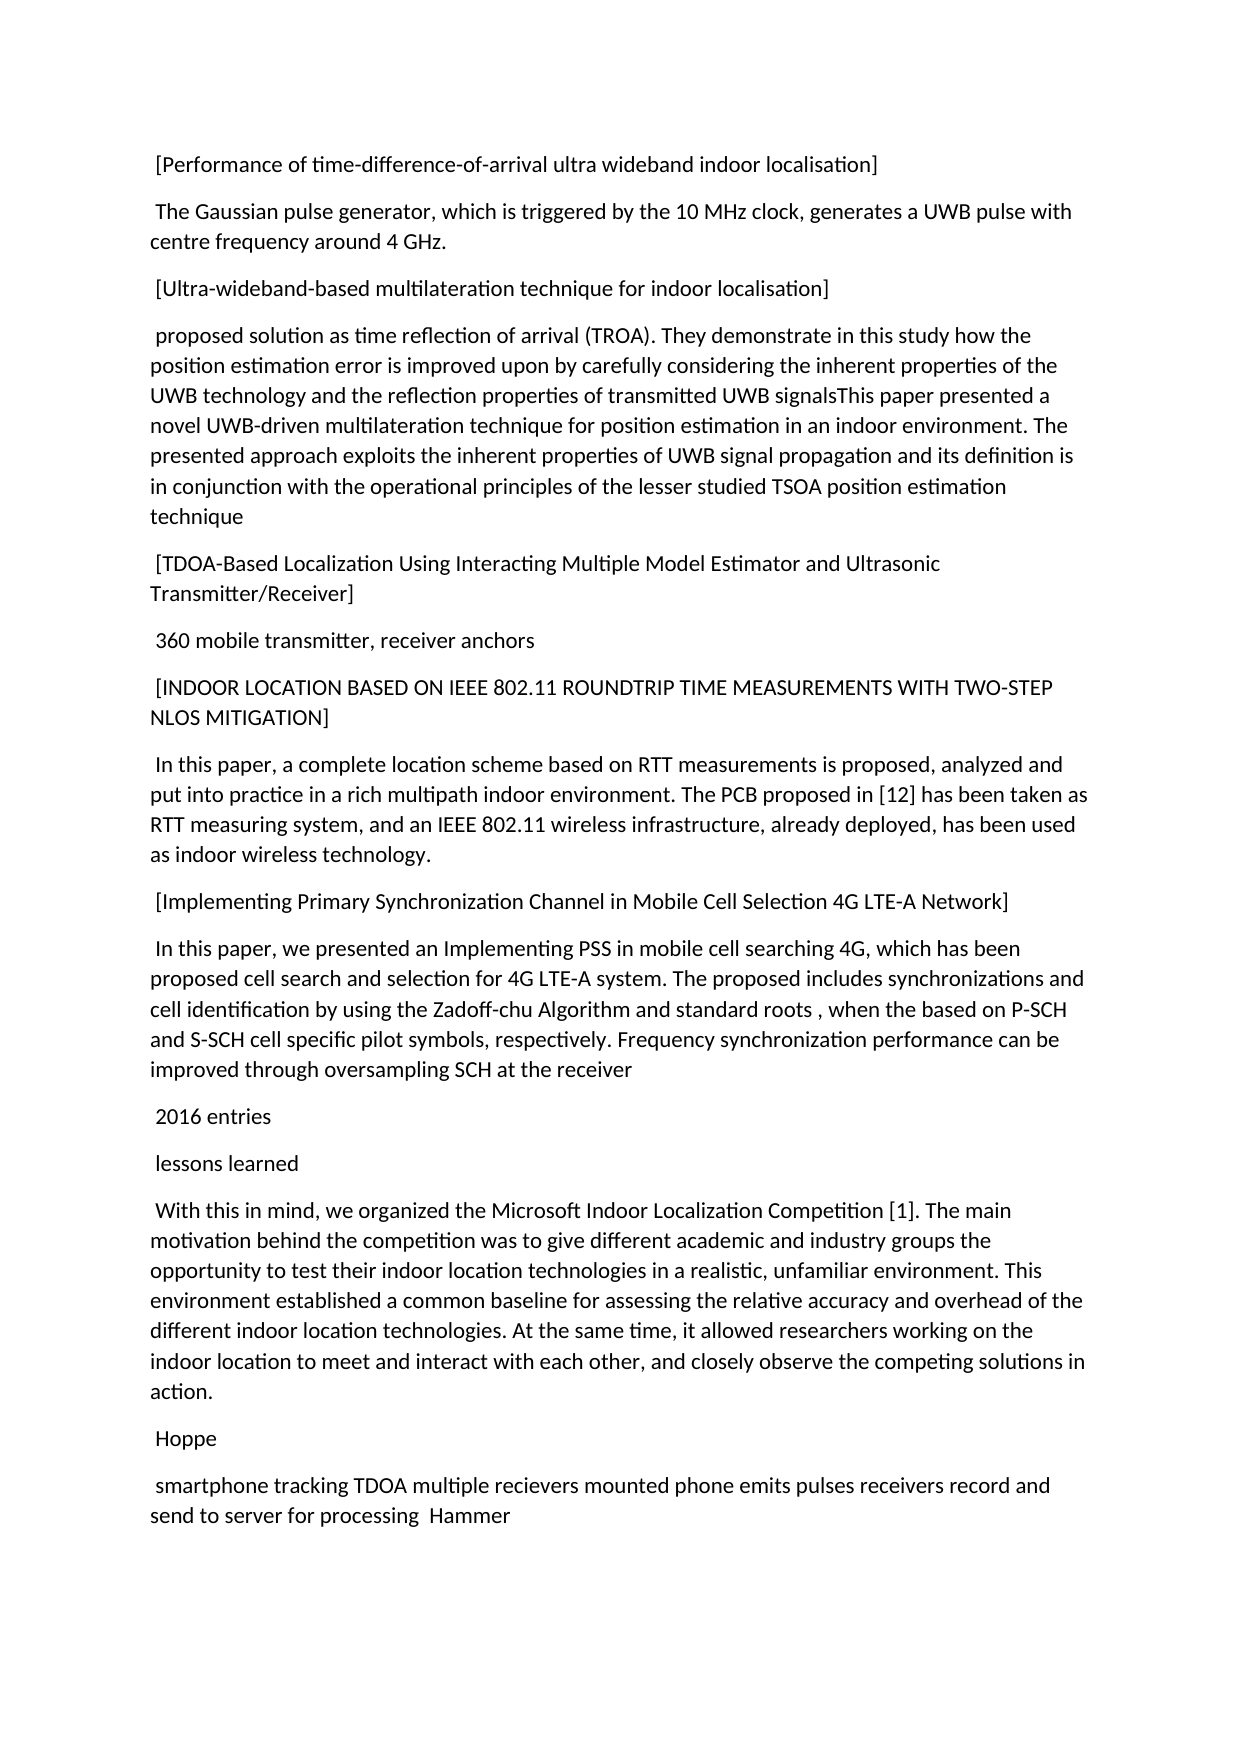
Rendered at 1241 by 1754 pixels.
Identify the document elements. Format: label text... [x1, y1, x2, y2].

text smartphone tracking TDOA multiple recievers mounted phone emits pulses receivers record and send to server for processing Hammer [150, 1471, 1090, 1529]
text [Ultra-wideband-based multilateration technique for indoor localisation] [150, 274, 1090, 302]
text With this in mind, we organized the Microsoft Indoor Localization Competition [1]. The main motivation behind the competition was to give different academic and industry groups the opportunity to test their indoor location technologies in a realistic, unfamiliar environment. This environment established a common baseline for assessing the relative accuracy and overhead of the different indoor location technologies. At the same time, it allowed researchers working on the indoor location to meet and interact with each other, and closely observe the competing solutions in action. [150, 1196, 1090, 1405]
text lessons learned [150, 1149, 1090, 1177]
text In this paper, we presented an Implementing PSS in mobile cell searching 4G, which has been proposed cell search and selection for 4G LTE-A system. The proposed includes synchronizations and cell identification by using the Zadoff-chu Algorithm and standard roots , when the based on P-SCH and S-SCH cell specific pilot symbols, respectively. Frequency synchronization performance can be improved through oversampling SCH at the receiver [150, 934, 1090, 1083]
text [TDOA-Based Localization Using Interacting Multiple Model Estimator and Ultrasonic Transmitter/Receiver] [150, 549, 1090, 607]
text In this paper, a complete location scheme based on RTT measurements is proposed, analyzed and put into practice in a rich multipath indoor environment. The PCB proposed in [12] has been taken as RTT measuring system, and an IEEE 802.11 wireless infrastructure, already deployed, has been used as indoor wireless technology. [150, 750, 1090, 869]
text [INDOOR LOCATION BASED ON IEEE 802.11 ROUNDTRIP TIME MEASUREMENTS WITH TWO-STEP NLOS MITIGATION] [150, 673, 1090, 731]
text proposed solution as time reflection of arrival (TROA). They demonstrate in this study how the position estimation error is improved upon by carefully considering the inherent properties of the UWB technology and the reflection properties of transmitted UWB signalsThis paper presented a novel UWB-driven multilateration technique for position estimation in an indoor environment. The presented approach exploits the inherent properties of UWB signal propagation and its definition is in conjunction with the operational principles of the lesser studied TSOA position estimation technique [150, 321, 1090, 530]
text 360 mobile transmitter, receiver anchors [150, 626, 1090, 654]
text [Implementing Primary Synchronization Channel in Mobile Cell Selection 4G LTE-A Network] [150, 887, 1090, 916]
text Hoppe [150, 1424, 1090, 1452]
text The Gaussian pulse generator, which is triggered by the 10 MHz clock, generates a UWB pulse with centre frequency around 4 GHz. [150, 197, 1090, 255]
text [Performance of time-difference-of-arrival ultra wideband indoor localisation] [150, 150, 1090, 178]
text 2016 entries [150, 1102, 1090, 1130]
